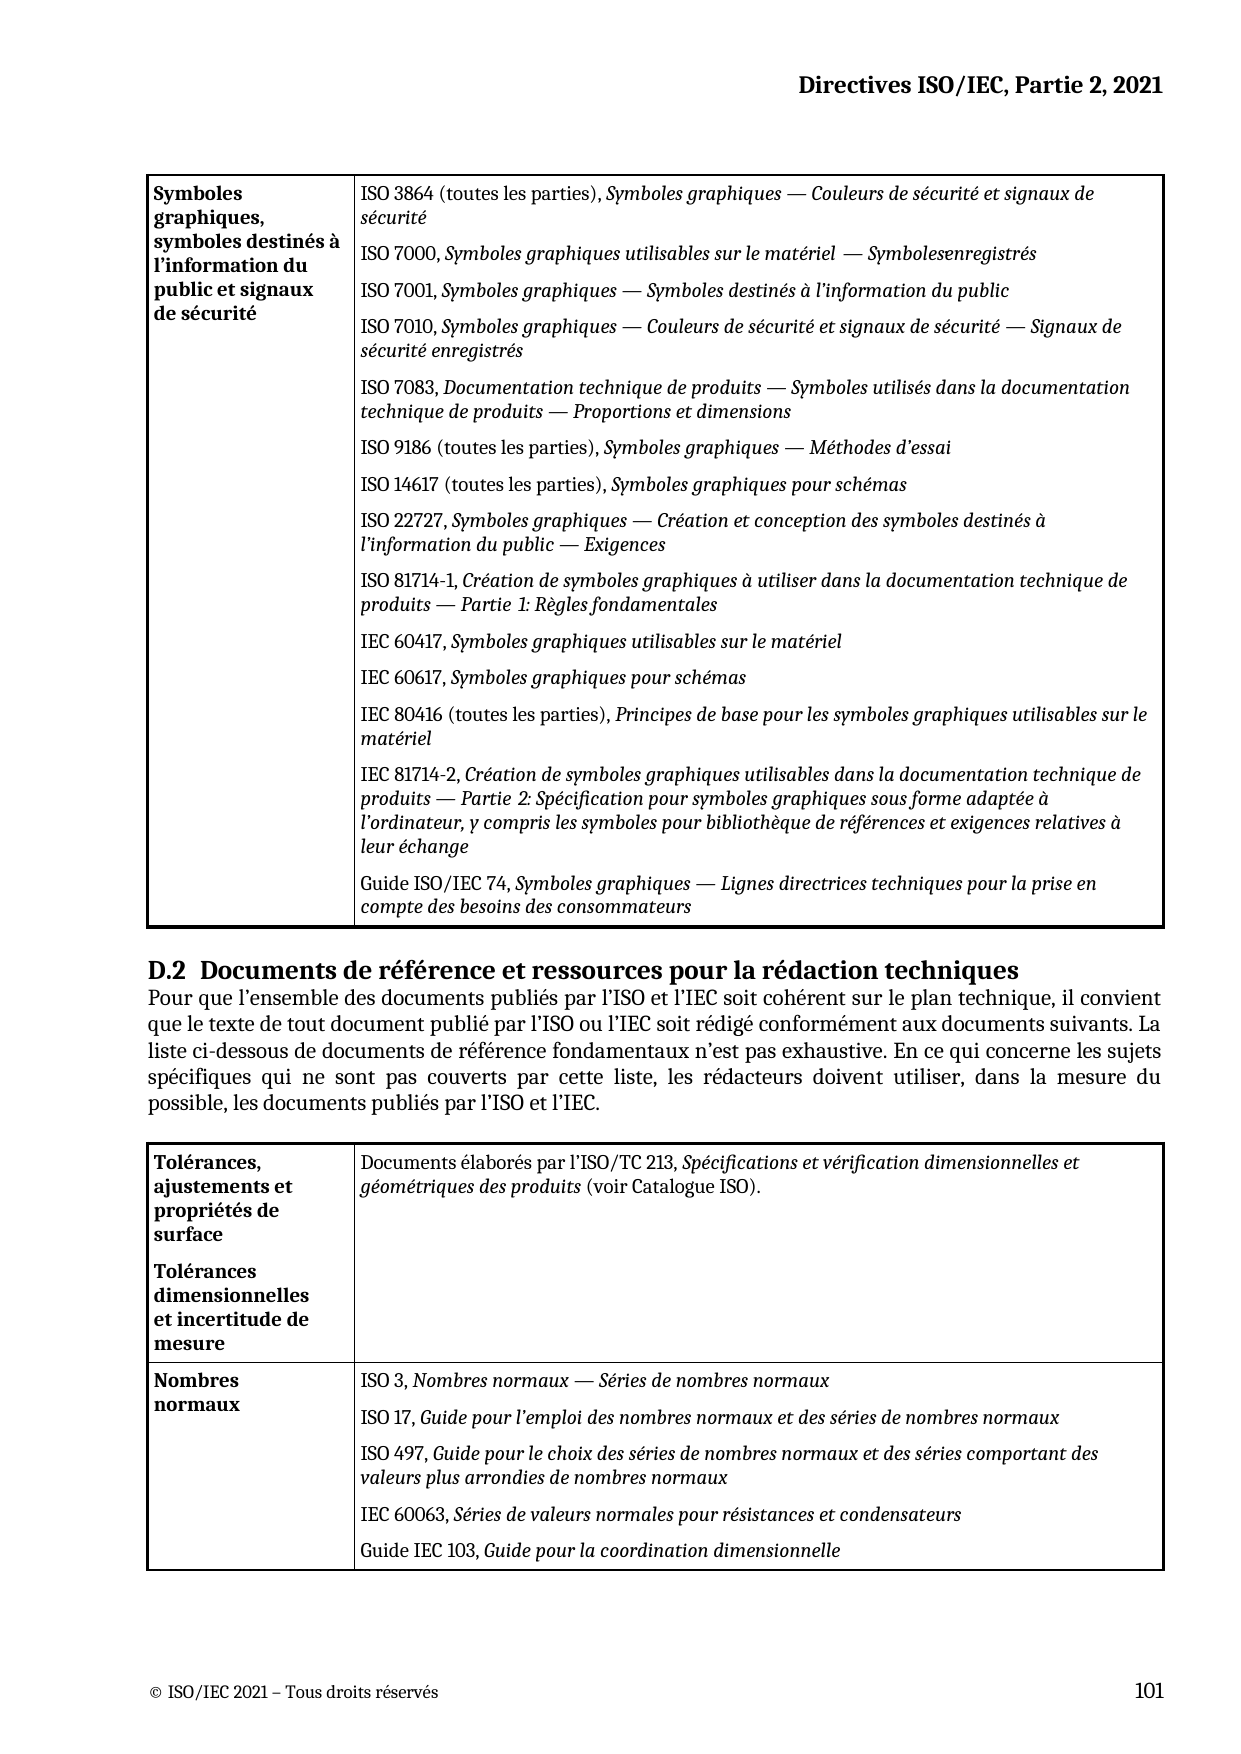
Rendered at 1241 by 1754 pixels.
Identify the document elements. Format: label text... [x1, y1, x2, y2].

text Pour que l’ensemble des documents publiés par l’ISO et l’IEC soit cohérent sur le plan technique, il convient que le texte de tout document publié par l’ISO ou l’IEC soit rédigé conformément aux documents suivants. La liste ci-dessous de documents de référence fondamentaux n’est pas exhaustive. En ce qui concerne les sujets spécifiques qui ne sont pas couverts par cette liste, les rédacteurs doivent utiliser, dans la mesure du possible, les documents publiés par l’ISO et l’IEC. [148, 985, 1163, 1117]
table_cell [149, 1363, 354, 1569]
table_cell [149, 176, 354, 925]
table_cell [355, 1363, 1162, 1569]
text Documents de référence et ressources pour la rédaction techniques [148, 957, 1163, 985]
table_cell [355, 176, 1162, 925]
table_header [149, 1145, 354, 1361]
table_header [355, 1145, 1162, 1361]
